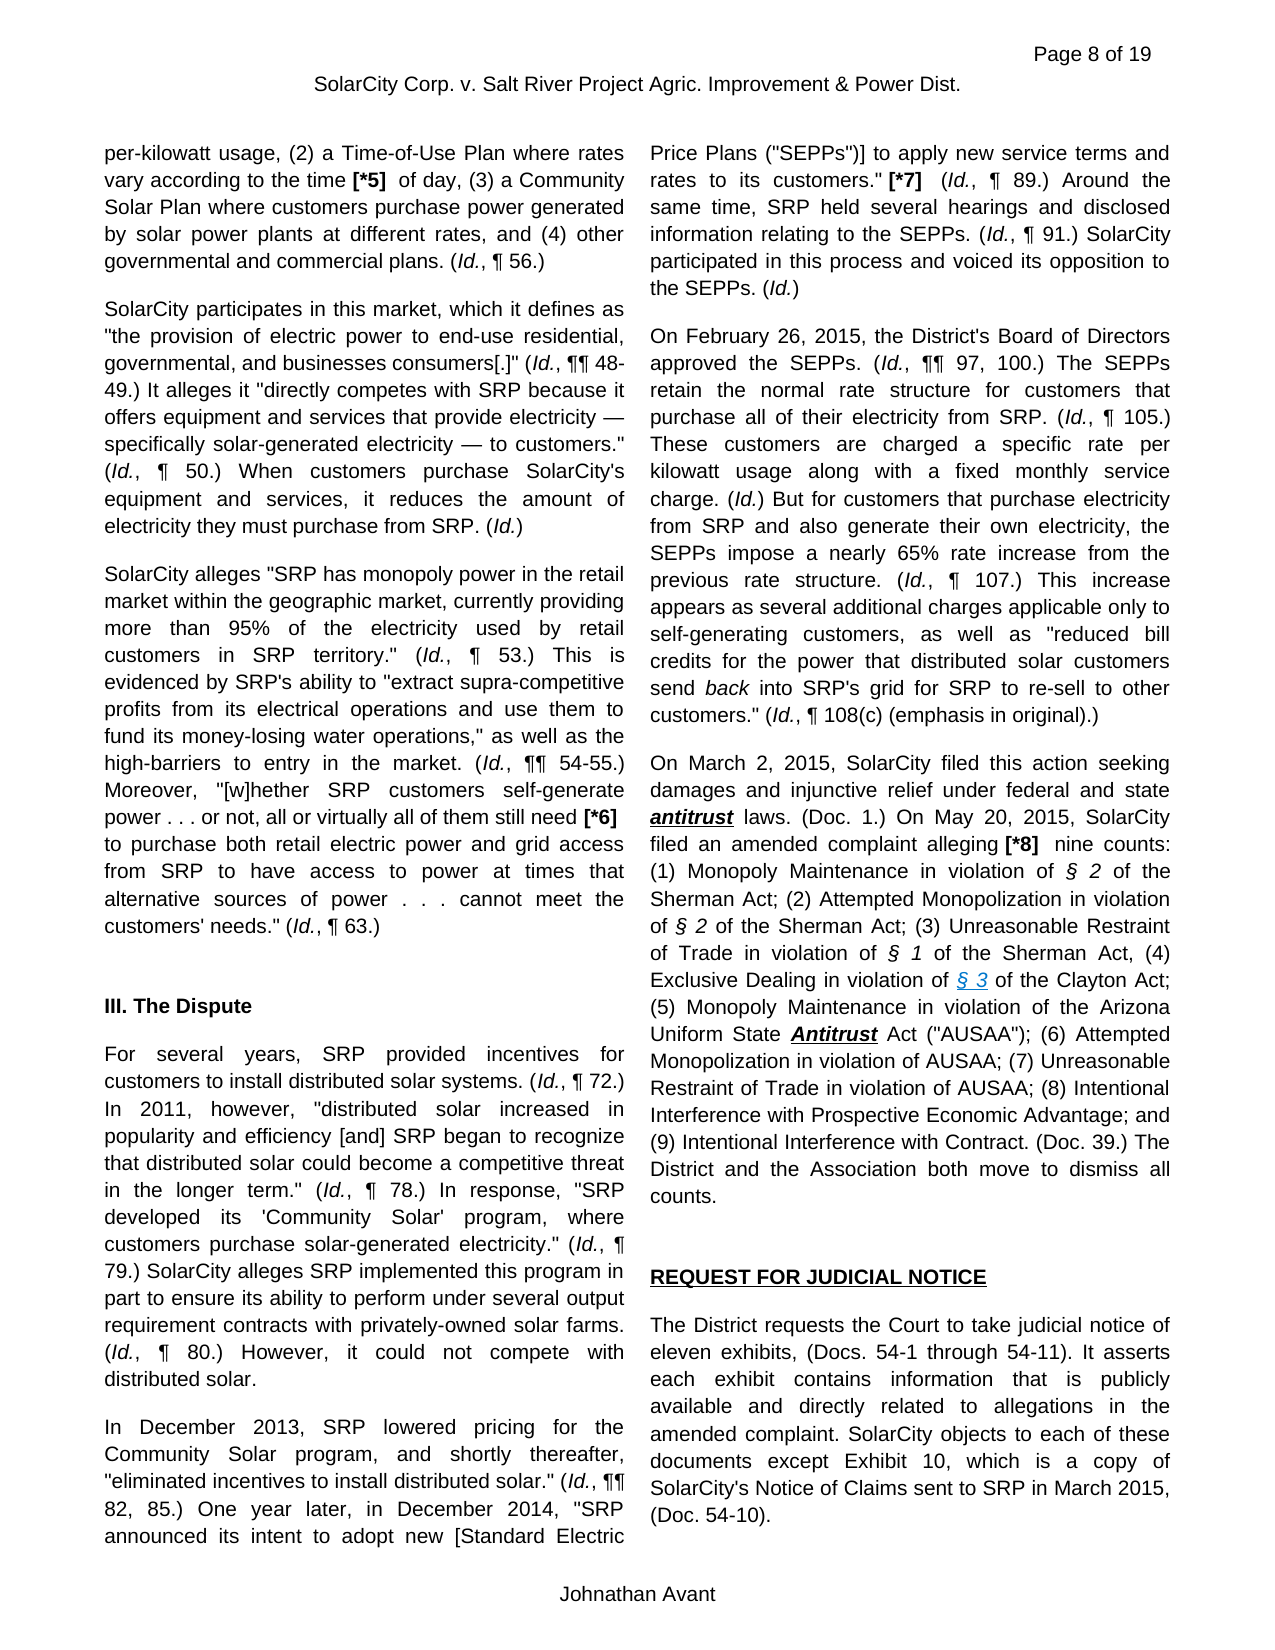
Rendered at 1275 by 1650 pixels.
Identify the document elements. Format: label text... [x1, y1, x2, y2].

text III. The Dispute [104, 962, 625, 1018]
text In December 2013, SRP lowered pricing for the Community Solar program, and shortly thereafter, "eliminated incentives to install distributed solar." (Id., ¶¶ 82, 85.) One year later, in December 2014, "SRP announced its intent to adopt new [Standard Electric Price Plans ("SEPPs")] to apply new service terms and rates to its customers." [*7] (Id., ¶ 89.) Around the same time, SRP held several hearings and disclosed information relating to the SEPPs. (Id., ¶ 91.) SolarCity participated in this process and voiced its opposition to the SEPPs. (Id.) [104, 1412, 625, 1547]
text SolarCity alleges "SRP has monopoly power in the retail market within the geographic market, currently providing more than 95% of the electricity used by retail customers in SRP territory." (Id., ¶ 53.) This is evidenced by SRP's ability to "extract supra-competitive profits from its electrical operations and use them to fund its money-losing water operations," as well as the high-barriers to entry in the market. (Id., ¶¶ 54-55.) Moreover, "[w]hether SRP customers self-generate power . . . or not, all or virtually all of them still need [*6] to purchase both retail electric power and grid access from SRP to have access to power at times that alternative sources of power . . . cannot meet the customers' needs." (Id., ¶ 63.) [104, 558, 625, 937]
text The District requests the Court to take judicial notice of eleven exhibits, (Docs. 54-1 through 54-11). It asserts each exhibit contains information that is publicly available and directly related to allegations in the amended complaint. SolarCity objects to each of these documents except Exhibit 10, which is a copy of SolarCity's Notice of Claims sent to SRP in March 2015, (Doc. 54-10). [650, 1310, 1171, 1527]
text SolarCity participates in this market, which it defines as "the provision of electric power to end-use residential, governmental, and businesses consumers[.]" (Id., ¶¶ 48-49.) It alleges it "directly competes with SRP because it offers equipment and services that provide electricity — specifically solar-generated electricity — to customers." (Id., ¶ 50.) When customers purchase SolarCity's equipment and services, it reduces the amount of electricity they must purchase from SRP. (Id.) [104, 294, 625, 537]
text On March 2, 2015, SolarCity filed this action seeking damages and injunctive relief under federal and state antitrust laws. (Doc. 1.) On May 20, 2015, SolarCity filed an amended complaint alleging [*8] nine counts: (1) Monopoly Maintenance in violation of § 2 of the Sherman Act; (2) Attempted Monopolization in violation of § 2 of the Sherman Act; (3) Unreasonable Restraint of Trade in violation of § 1 of the Sherman Act, (4) Exclusive Dealing in violation of § 3 of the Clayton Act; (5) Monopoly Maintenance in violation of the Arizona Uniform State Antitrust Act ("AUSAA"); (6) Attempted Monopolization in violation of AUSAA; (7) Unreasonable Restraint of Trade in violation of AUSAA; (8) Intentional Interference with Prospective Economic Advantage; and (9) Intentional Interference with Contract. (Doc. 39.) The District and the Association both move to dismiss all counts. [650, 748, 1171, 1208]
text In December 2013, SRP lowered pricing for the Community Solar program, and shortly thereafter, "eliminated incentives to install distributed solar." (Id., ¶¶ 82, 85.) One year later, in December 2014, "SRP announced its intent to adopt new [Standard Electric Price Plans ("SEPPs")] to apply new service terms and rates to its customers." [*7] (Id., ¶ 89.) Around the same time, SRP held several hearings and disclosed information relating to the SEPPs. (Id., ¶ 91.) SolarCity participated in this process and voiced its opposition to the SEPPs. (Id.) [650, 137, 1171, 300]
text REQUEST FOR JUDICIAL NOTICE [650, 1233, 1171, 1289]
text On February 26, 2015, the District's Board of Directors approved the SEPPs. (Id., ¶¶ 97, 100.) The SEPPs retain the normal rate structure for customers that purchase all of their electricity from SRP. (Id., ¶ 105.) These customers are charged a specific rate per kilowatt usage along with a fixed monthly service charge. (Id.) But for customers that purchase electricity from SRP and also generate their own electricity, the SEPPs impose a nearly 65% rate increase from the previous rate structure. (Id., ¶ 107.) This increase appears as several additional charges applicable only to self-generating customers, as well as "reduced bill credits for the power that distributed solar customers send back into SRP's grid for SRP to re-sell to other customers." (Id., ¶ 108(c) (emphasis in original).) [650, 321, 1171, 727]
text For several years, SRP provided incentives for customers to install distributed solar systems. (Id., ¶ 72.) In 2011, however, "distributed solar increased in popularity and efficiency [and] SRP began to recognize that distributed solar could become a competitive threat in the longer term." (Id., ¶ 78.) In response, "SRP developed its 'Community Solar' program, where customers purchase solar-generated electricity." (Id., ¶ 79.) SolarCity alleges SRP implemented this program in part to ensure its ability to perform under several output requirement contracts with privately-owned solar farms. (Id., ¶ 80.) However, it could not compete with distributed solar. [104, 1039, 625, 1391]
